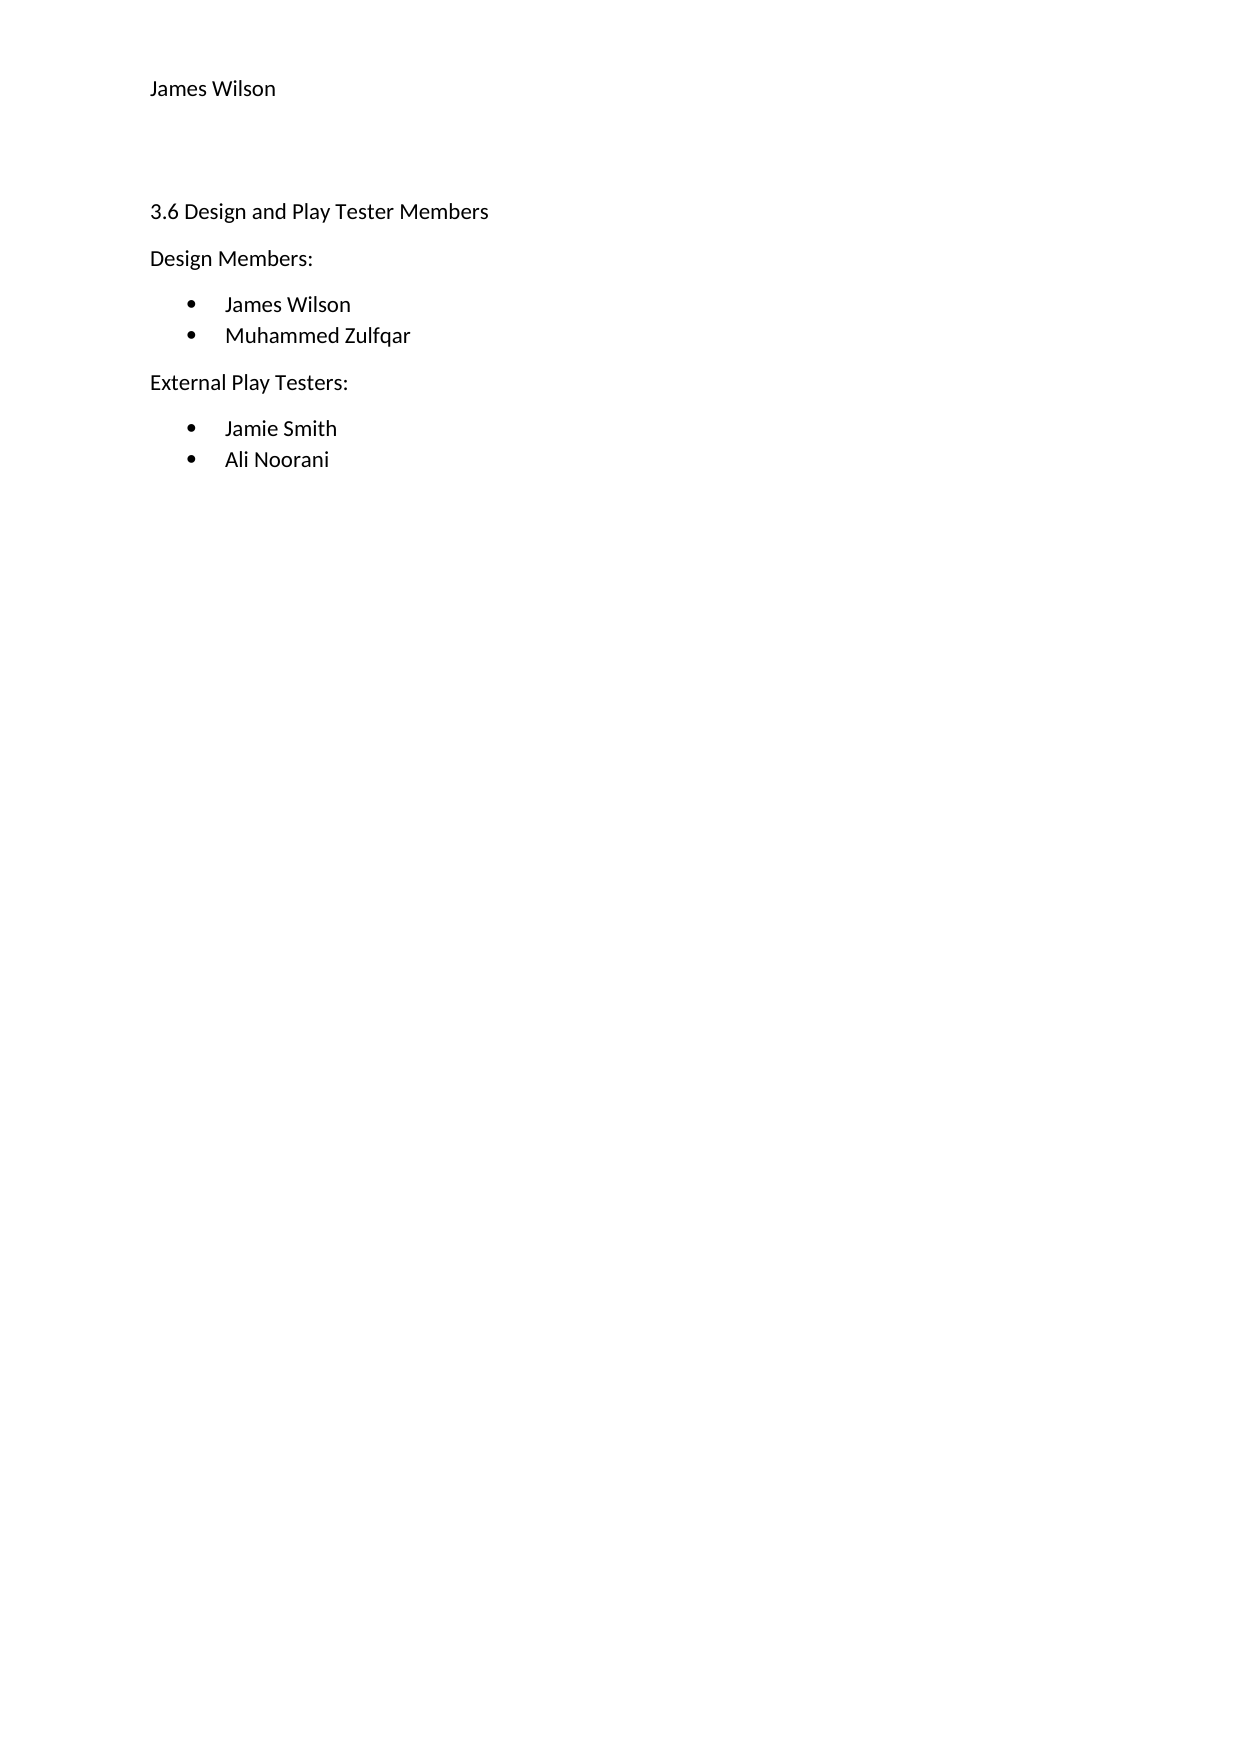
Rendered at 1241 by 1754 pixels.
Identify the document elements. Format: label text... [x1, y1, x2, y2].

text Design Members: [150, 244, 1090, 272]
text 3.6 Design and Play Tester Members [150, 197, 1090, 225]
list Jamie Smith [187, 414, 1090, 443]
list James Wilson [187, 291, 1090, 319]
list Muhammed Zulfqar [187, 321, 1090, 349]
list Ali Noorani [187, 445, 1090, 473]
text External Play Testers: [150, 368, 1090, 396]
